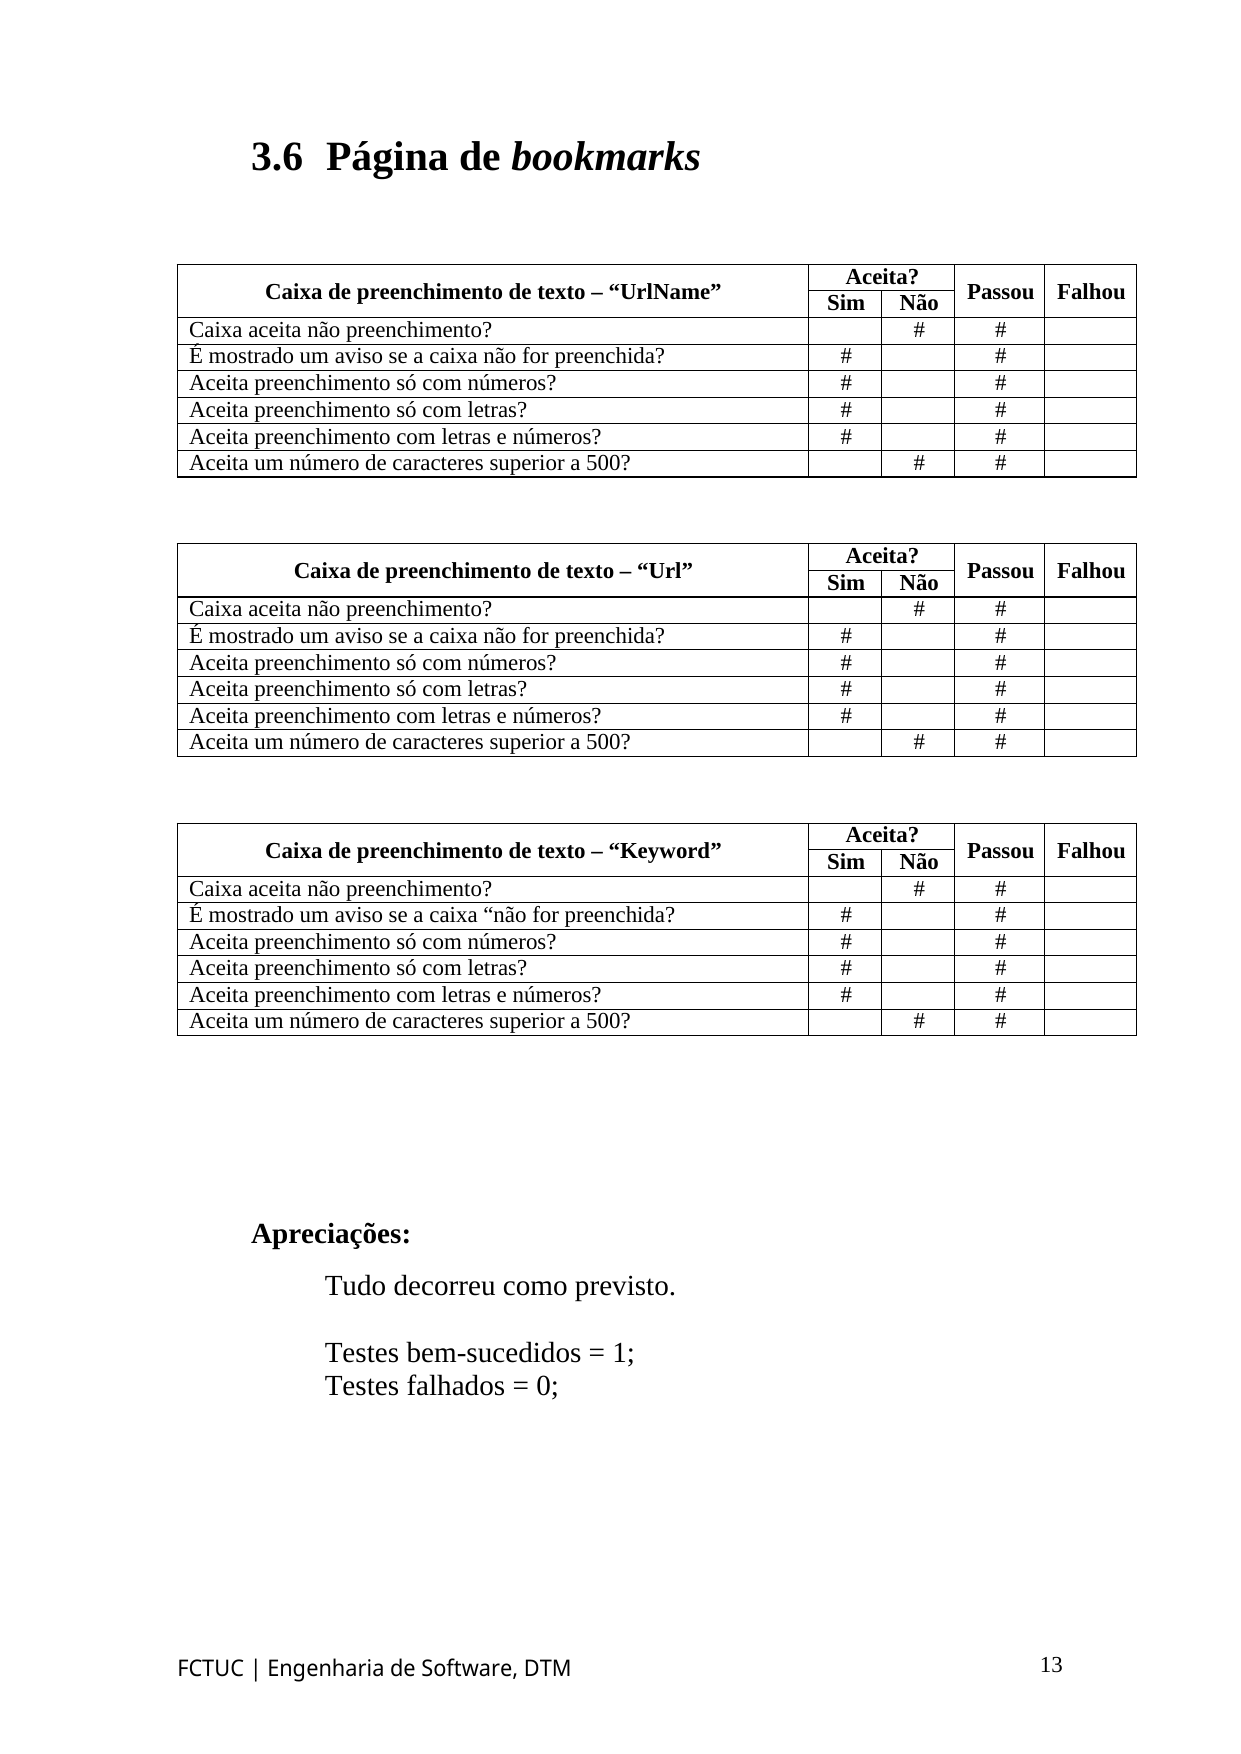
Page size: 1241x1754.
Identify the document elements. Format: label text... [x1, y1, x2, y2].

table_cell Aceita preenchimento com letras e números? [178, 983, 808, 1008]
table_cell # [809, 956, 881, 982]
table_cell Não [882, 571, 954, 596]
table_cell [1045, 451, 1136, 476]
table_cell Aceita preenchimento só com letras? [178, 398, 808, 423]
table_header Aceita? [809, 265, 954, 290]
table_cell [1045, 1010, 1136, 1035]
table_cell [1045, 704, 1136, 729]
table_cell # [809, 624, 881, 649]
table_cell # [955, 598, 1044, 623]
table_cell Caixa aceita não preenchimento? [178, 318, 808, 343]
table_cell Aceita preenchimento só com números? [178, 371, 808, 397]
table_cell Não [882, 850, 954, 876]
table_cell [1045, 398, 1136, 423]
table_cell [809, 451, 881, 476]
table_cell # [882, 598, 954, 623]
table_cell [1045, 345, 1136, 370]
table_cell Aceita um número de caracteres superior a 500? [178, 451, 808, 476]
table_cell [1045, 983, 1136, 1008]
table_cell [809, 598, 881, 623]
table_cell # [955, 704, 1044, 729]
table_cell [882, 704, 954, 729]
table_cell [882, 650, 954, 676]
table_header Aceita? [809, 824, 954, 849]
table_cell [1045, 598, 1136, 623]
table_cell # [809, 677, 881, 702]
table_cell [882, 398, 954, 423]
table_cell # [955, 1010, 1044, 1035]
table_header Falhou [1045, 265, 1136, 317]
table_cell [882, 956, 954, 982]
list Página de bookmarks [251, 132, 1151, 179]
table_cell # [809, 704, 881, 729]
table_cell É mostrado um aviso se a caixa não for preenchida? [178, 345, 808, 370]
table_cell # [955, 345, 1044, 370]
table_cell [809, 877, 881, 902]
table_cell # [955, 318, 1044, 343]
table_cell # [882, 318, 954, 343]
table_header Passou [955, 824, 1044, 876]
table_cell # [809, 983, 881, 1008]
table_cell # [955, 983, 1044, 1008]
table_cell # [955, 451, 1044, 476]
table_cell [882, 903, 954, 929]
table_cell Aceita preenchimento só com letras? [178, 677, 808, 702]
table_header Passou [955, 544, 1044, 596]
table_cell # [955, 877, 1044, 902]
table_cell [882, 930, 954, 955]
table_cell Aceita preenchimento com letras e números? [178, 424, 808, 450]
subtitle Apreciações: [251, 1217, 1151, 1250]
table_cell [1045, 877, 1136, 902]
table_cell [1045, 318, 1136, 343]
table_cell Sim [809, 571, 881, 596]
table_cell [882, 345, 954, 370]
table_header Caixa de preenchimento de texto – “UrlName” [178, 265, 808, 317]
table_cell [809, 318, 881, 343]
table_cell # [809, 930, 881, 955]
table_cell # [955, 371, 1044, 397]
table_cell # [809, 650, 881, 676]
table_header Caixa de preenchimento de texto – “Keyword” [178, 824, 808, 876]
table_cell Não [882, 291, 954, 317]
table_cell [882, 424, 954, 450]
table_cell # [882, 730, 954, 756]
table_cell # [809, 903, 881, 929]
table_cell # [955, 730, 1044, 756]
table_cell Aceita um número de caracteres superior a 500? [178, 730, 808, 756]
table_cell # [955, 624, 1044, 649]
table_cell # [955, 650, 1044, 676]
table_cell Caixa aceita não preenchimento? [178, 598, 808, 623]
table_header Aceita? [809, 544, 954, 569]
table_cell Caixa aceita não preenchimento? [178, 877, 808, 902]
table_cell # [955, 956, 1044, 982]
table_cell # [955, 903, 1044, 929]
table_cell É mostrado um aviso se a caixa não for preenchida? [178, 624, 808, 649]
table_cell [1045, 930, 1136, 955]
table_header Caixa de preenchimento de texto – “Url” [178, 544, 808, 596]
table_cell # [809, 398, 881, 423]
table_cell # [809, 424, 881, 450]
text Testes falhados = 0; [251, 1368, 1041, 1402]
table_cell [1045, 650, 1136, 676]
table_cell # [809, 345, 881, 370]
table_header Falhou [1045, 544, 1136, 596]
table_cell [1045, 624, 1136, 649]
table_cell # [955, 677, 1044, 702]
table_cell [1045, 730, 1136, 756]
table_cell [882, 624, 954, 649]
table_cell [1045, 371, 1136, 397]
table_cell # [882, 1010, 954, 1035]
table_cell # [809, 371, 881, 397]
table_cell Aceita preenchimento só com números? [178, 930, 808, 955]
table_cell # [955, 424, 1044, 450]
table_cell Sim [809, 291, 881, 317]
table_cell [809, 730, 881, 756]
text Tudo decorreu como previsto. [324, 1268, 1151, 1301]
table_cell # [882, 451, 954, 476]
table_cell Aceita preenchimento com letras e números? [178, 704, 808, 729]
table_cell # [955, 930, 1044, 955]
table_cell [1045, 424, 1136, 450]
table_header Passou [955, 265, 1044, 317]
table_header Falhou [1045, 824, 1136, 876]
table_cell [882, 983, 954, 1008]
table_cell [882, 371, 954, 397]
table_cell Aceita preenchimento só com números? [178, 650, 808, 676]
table_cell [1045, 903, 1136, 929]
table_cell # [882, 877, 954, 902]
table_cell É mostrado um aviso se a caixa “não for preenchida? [178, 903, 808, 929]
table_cell [882, 677, 954, 702]
table_cell Aceita um número de caracteres superior a 500? [178, 1010, 808, 1035]
table_cell [809, 1010, 881, 1035]
table_cell [1045, 677, 1136, 702]
table_cell Sim [809, 850, 881, 876]
table_cell Aceita preenchimento só com letras? [178, 956, 808, 982]
text Testes bem-sucedidos = 1; [324, 1301, 1041, 1368]
table_cell # [955, 398, 1044, 423]
table_cell [1045, 956, 1136, 982]
